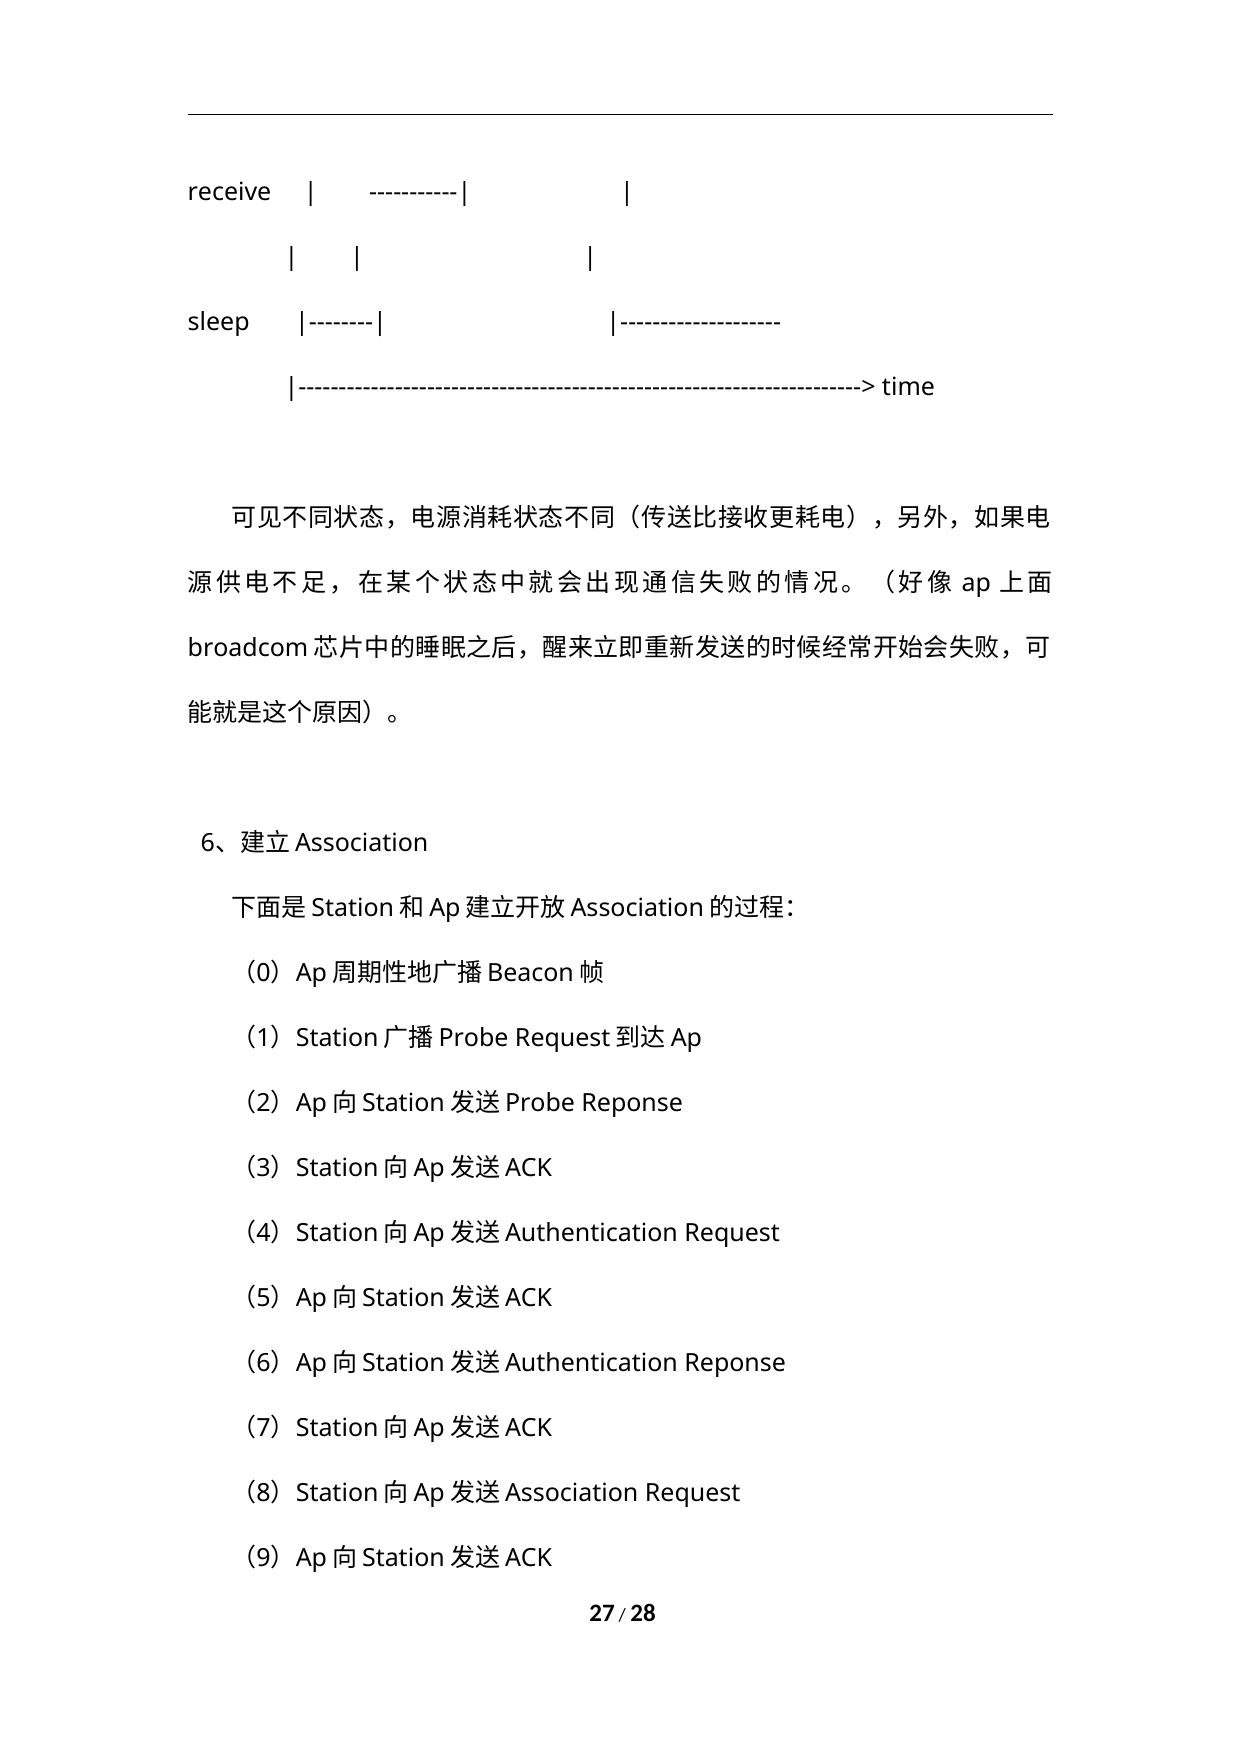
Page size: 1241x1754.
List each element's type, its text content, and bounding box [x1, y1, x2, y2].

text （9）Ap向Station发送ACK [187, 1523, 1053, 1588]
text | | | [187, 223, 1053, 288]
text （8）Station向Ap发送Association Request [187, 1458, 1053, 1523]
text （3）Station向Ap发送ACK [187, 1133, 1053, 1198]
text 可见不同状态，电源消耗状态不同（传送比接收更耗电），另外，如果电源供电不足，在某个状态中就会出现通信失败的情况。（好像ap上面broadcom芯片中的睡眠之后，醒来立即重新发送的时候经常开始会失败，可能就是这个原因）。 [187, 483, 1053, 743]
text 下面是Station和Ap建立开放Association的过程： [187, 873, 1053, 938]
text （0）Ap周期性地广播Beacon帧 [187, 938, 1053, 1003]
text （2）Ap向Station发送Probe Reponse [187, 1068, 1053, 1133]
text |----------------------------------------------------------------------> time [187, 353, 1053, 418]
text （7）Station向Ap发送ACK [187, 1393, 1053, 1458]
text receive | -----------| | [187, 158, 1053, 223]
text sleep |--------| |-------------------- [187, 288, 1053, 353]
text （1）Station广播Probe Request到达Ap [187, 1003, 1053, 1068]
text （4）Station向Ap发送Authentication Request [187, 1198, 1053, 1263]
text （6）Ap向Station发送Authentication Reponse [187, 1328, 1053, 1393]
text （5）Ap向Station发送ACK [187, 1263, 1053, 1328]
text 6、建立Association [187, 808, 1053, 873]
